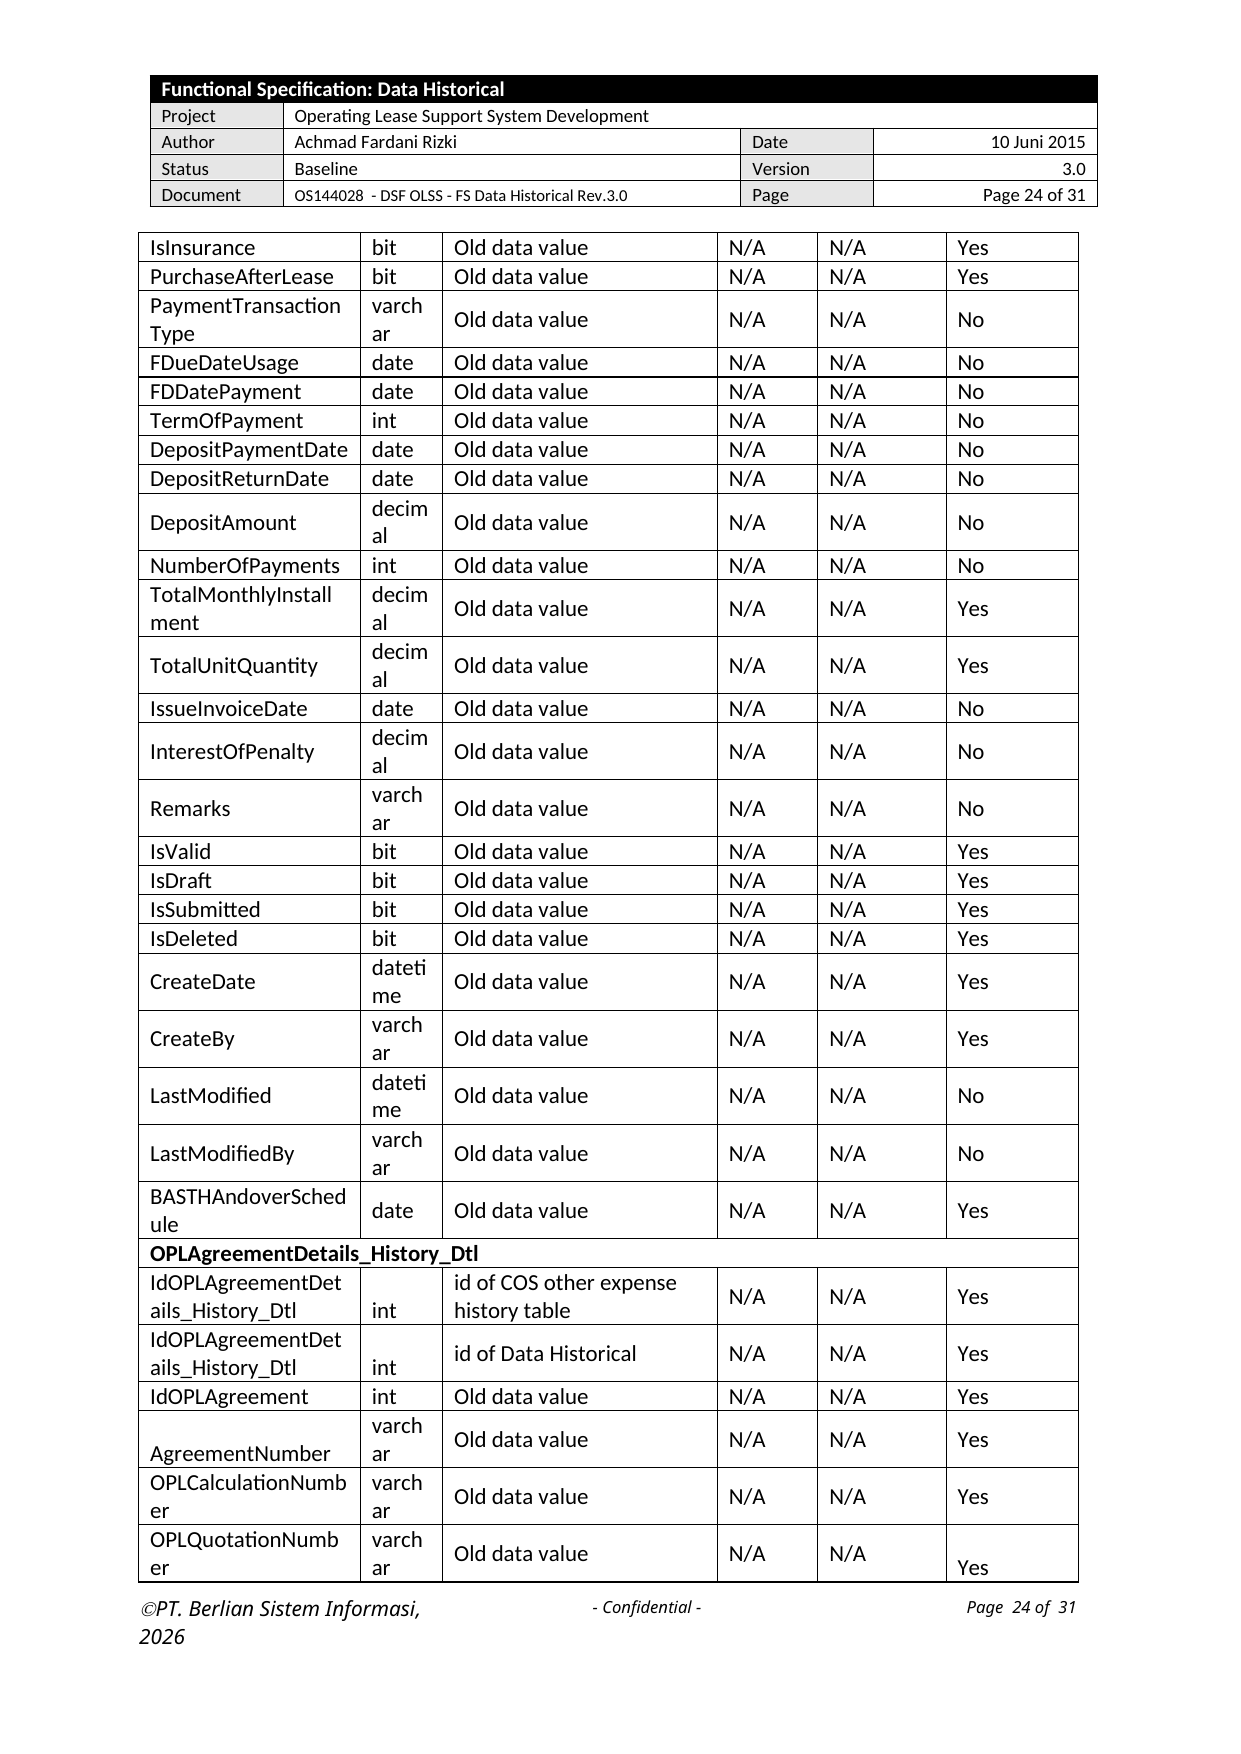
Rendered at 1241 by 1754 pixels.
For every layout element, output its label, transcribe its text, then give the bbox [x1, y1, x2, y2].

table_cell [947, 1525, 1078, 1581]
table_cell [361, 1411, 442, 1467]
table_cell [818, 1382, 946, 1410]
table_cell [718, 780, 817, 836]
table_cell No [947, 551, 1078, 579]
table_cell No [947, 378, 1078, 405]
table_cell N/A [818, 262, 946, 290]
table_cell bit [361, 233, 442, 261]
table_cell int [361, 551, 442, 579]
table_cell N/A [718, 694, 817, 722]
table_cell N/A [818, 378, 946, 405]
table_cell InterestOfPenalty [139, 723, 360, 779]
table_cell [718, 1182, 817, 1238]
table_cell DepositReturnDate [139, 465, 360, 493]
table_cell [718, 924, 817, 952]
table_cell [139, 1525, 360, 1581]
table_cell No [947, 694, 1078, 722]
table_cell N/A [718, 436, 817, 463]
table_cell N/A [818, 465, 946, 493]
table_cell date [361, 436, 442, 463]
table_cell No [947, 291, 1078, 347]
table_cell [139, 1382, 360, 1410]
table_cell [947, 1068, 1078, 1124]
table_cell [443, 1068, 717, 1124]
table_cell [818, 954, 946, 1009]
table_cell Old data value [443, 551, 717, 579]
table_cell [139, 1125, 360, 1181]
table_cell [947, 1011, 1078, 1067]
table_cell Yes [947, 262, 1078, 290]
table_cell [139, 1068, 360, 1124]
table_cell Old data value [443, 436, 717, 463]
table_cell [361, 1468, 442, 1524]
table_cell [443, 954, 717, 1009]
table_cell N/A [718, 465, 817, 493]
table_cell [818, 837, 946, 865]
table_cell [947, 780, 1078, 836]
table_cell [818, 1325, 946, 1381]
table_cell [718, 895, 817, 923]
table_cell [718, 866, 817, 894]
table_cell decimal [361, 494, 442, 550]
table_cell Old data value [443, 348, 717, 376]
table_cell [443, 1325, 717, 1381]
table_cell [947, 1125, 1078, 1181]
table_cell Old data value [443, 723, 717, 779]
table_cell N/A [818, 233, 946, 261]
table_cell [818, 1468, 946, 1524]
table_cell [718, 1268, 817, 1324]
table_cell Old data value [443, 291, 717, 347]
table_cell No [947, 406, 1078, 434]
table_cell N/A [818, 580, 946, 636]
table_cell Yes [947, 637, 1078, 693]
table_cell N/A [818, 694, 946, 722]
table_cell N/A [718, 551, 817, 579]
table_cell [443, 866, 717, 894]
table_cell decimal [361, 637, 442, 693]
table_cell date [361, 378, 442, 405]
table_cell date [361, 348, 442, 376]
table_cell Old data value [443, 494, 717, 550]
table_cell bit [361, 262, 442, 290]
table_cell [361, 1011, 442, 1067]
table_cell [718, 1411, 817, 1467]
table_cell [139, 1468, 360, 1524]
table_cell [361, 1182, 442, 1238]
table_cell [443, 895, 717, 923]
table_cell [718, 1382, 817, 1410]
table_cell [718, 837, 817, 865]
table_cell N/A [718, 723, 817, 779]
table_cell Old data value [443, 580, 717, 636]
table_cell No [947, 723, 1078, 779]
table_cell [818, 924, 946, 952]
table_cell N/A [818, 637, 946, 693]
table_cell N/A [718, 291, 817, 347]
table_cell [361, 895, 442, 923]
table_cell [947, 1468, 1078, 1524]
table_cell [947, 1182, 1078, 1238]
table_cell TotalMonthlyInstallment [139, 580, 360, 636]
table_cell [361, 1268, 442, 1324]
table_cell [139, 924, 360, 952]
table_cell IssueInvoiceDate [139, 694, 360, 722]
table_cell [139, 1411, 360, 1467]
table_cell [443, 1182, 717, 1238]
table_cell No [947, 494, 1078, 550]
table_cell PaymentTransactionType [139, 291, 360, 347]
table_cell N/A [818, 348, 946, 376]
table_cell N/A [718, 637, 817, 693]
table_cell TermOfPayment [139, 406, 360, 434]
table_cell N/A [818, 723, 946, 779]
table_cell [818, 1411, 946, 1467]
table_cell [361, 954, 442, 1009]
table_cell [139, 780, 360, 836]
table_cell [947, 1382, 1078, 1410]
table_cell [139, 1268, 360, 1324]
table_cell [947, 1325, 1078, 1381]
table_cell N/A [718, 348, 817, 376]
table_cell Old data value [443, 233, 717, 261]
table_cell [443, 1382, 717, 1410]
table_cell varchar [361, 291, 442, 347]
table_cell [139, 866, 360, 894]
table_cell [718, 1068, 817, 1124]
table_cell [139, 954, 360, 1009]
table_cell date [361, 694, 442, 722]
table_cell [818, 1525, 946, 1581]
table_cell IsInsurance [139, 233, 360, 261]
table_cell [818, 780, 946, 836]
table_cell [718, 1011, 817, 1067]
table_cell N/A [718, 378, 817, 405]
table_cell Old data value [443, 637, 717, 693]
table_cell N/A [818, 436, 946, 463]
table_cell N/A [718, 233, 817, 261]
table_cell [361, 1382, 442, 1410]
table_cell FDDatePayment [139, 378, 360, 405]
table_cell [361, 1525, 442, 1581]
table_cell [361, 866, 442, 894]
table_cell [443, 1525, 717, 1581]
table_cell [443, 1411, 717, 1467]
table_cell decimal [361, 580, 442, 636]
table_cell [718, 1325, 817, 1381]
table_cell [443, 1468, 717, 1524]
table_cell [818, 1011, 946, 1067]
table_cell int [361, 406, 442, 434]
table_cell Old data value [443, 465, 717, 493]
table_cell Yes [947, 233, 1078, 261]
table_cell No [947, 348, 1078, 376]
table_cell N/A [718, 580, 817, 636]
table_cell Old data value [443, 694, 717, 722]
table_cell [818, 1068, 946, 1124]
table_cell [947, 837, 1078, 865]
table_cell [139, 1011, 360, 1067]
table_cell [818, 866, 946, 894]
table_cell N/A [818, 494, 946, 550]
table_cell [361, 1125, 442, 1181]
table_cell Old data value [443, 406, 717, 434]
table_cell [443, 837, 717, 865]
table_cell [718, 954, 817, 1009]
table_cell DepositPaymentDate [139, 436, 360, 463]
table_cell PurchaseAfterLease [139, 262, 360, 290]
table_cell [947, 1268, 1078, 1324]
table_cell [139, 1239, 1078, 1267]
table_cell decimal [361, 723, 442, 779]
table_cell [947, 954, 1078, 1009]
table_cell N/A [718, 262, 817, 290]
table_cell date [361, 465, 442, 493]
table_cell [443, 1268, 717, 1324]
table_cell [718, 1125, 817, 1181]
table_cell DepositAmount [139, 494, 360, 550]
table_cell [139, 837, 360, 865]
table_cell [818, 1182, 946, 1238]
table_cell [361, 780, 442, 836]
table_cell N/A [718, 494, 817, 550]
table_cell FDueDateUsage [139, 348, 360, 376]
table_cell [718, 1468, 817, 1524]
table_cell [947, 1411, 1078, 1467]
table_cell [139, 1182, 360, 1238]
table_cell NumberOfPayments [139, 551, 360, 579]
table_cell Old data value [443, 262, 717, 290]
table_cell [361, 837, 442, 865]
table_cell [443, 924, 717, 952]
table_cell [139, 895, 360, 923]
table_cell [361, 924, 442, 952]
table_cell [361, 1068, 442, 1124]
table_cell TotalUnitQuantity [139, 637, 360, 693]
table_cell N/A [818, 551, 946, 579]
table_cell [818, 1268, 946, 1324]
table_cell No [947, 436, 1078, 463]
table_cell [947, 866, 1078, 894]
table_cell Old data value [443, 378, 717, 405]
table_cell N/A [818, 291, 946, 347]
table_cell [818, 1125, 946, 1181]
table_cell N/A [818, 406, 946, 434]
table_cell N/A [718, 406, 817, 434]
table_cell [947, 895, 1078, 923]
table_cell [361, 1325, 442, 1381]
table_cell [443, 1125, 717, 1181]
table_cell No [947, 465, 1078, 493]
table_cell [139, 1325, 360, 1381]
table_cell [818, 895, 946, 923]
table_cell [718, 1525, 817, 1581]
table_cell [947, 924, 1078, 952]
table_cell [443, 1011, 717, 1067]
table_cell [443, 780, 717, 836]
table_cell Yes [947, 580, 1078, 636]
